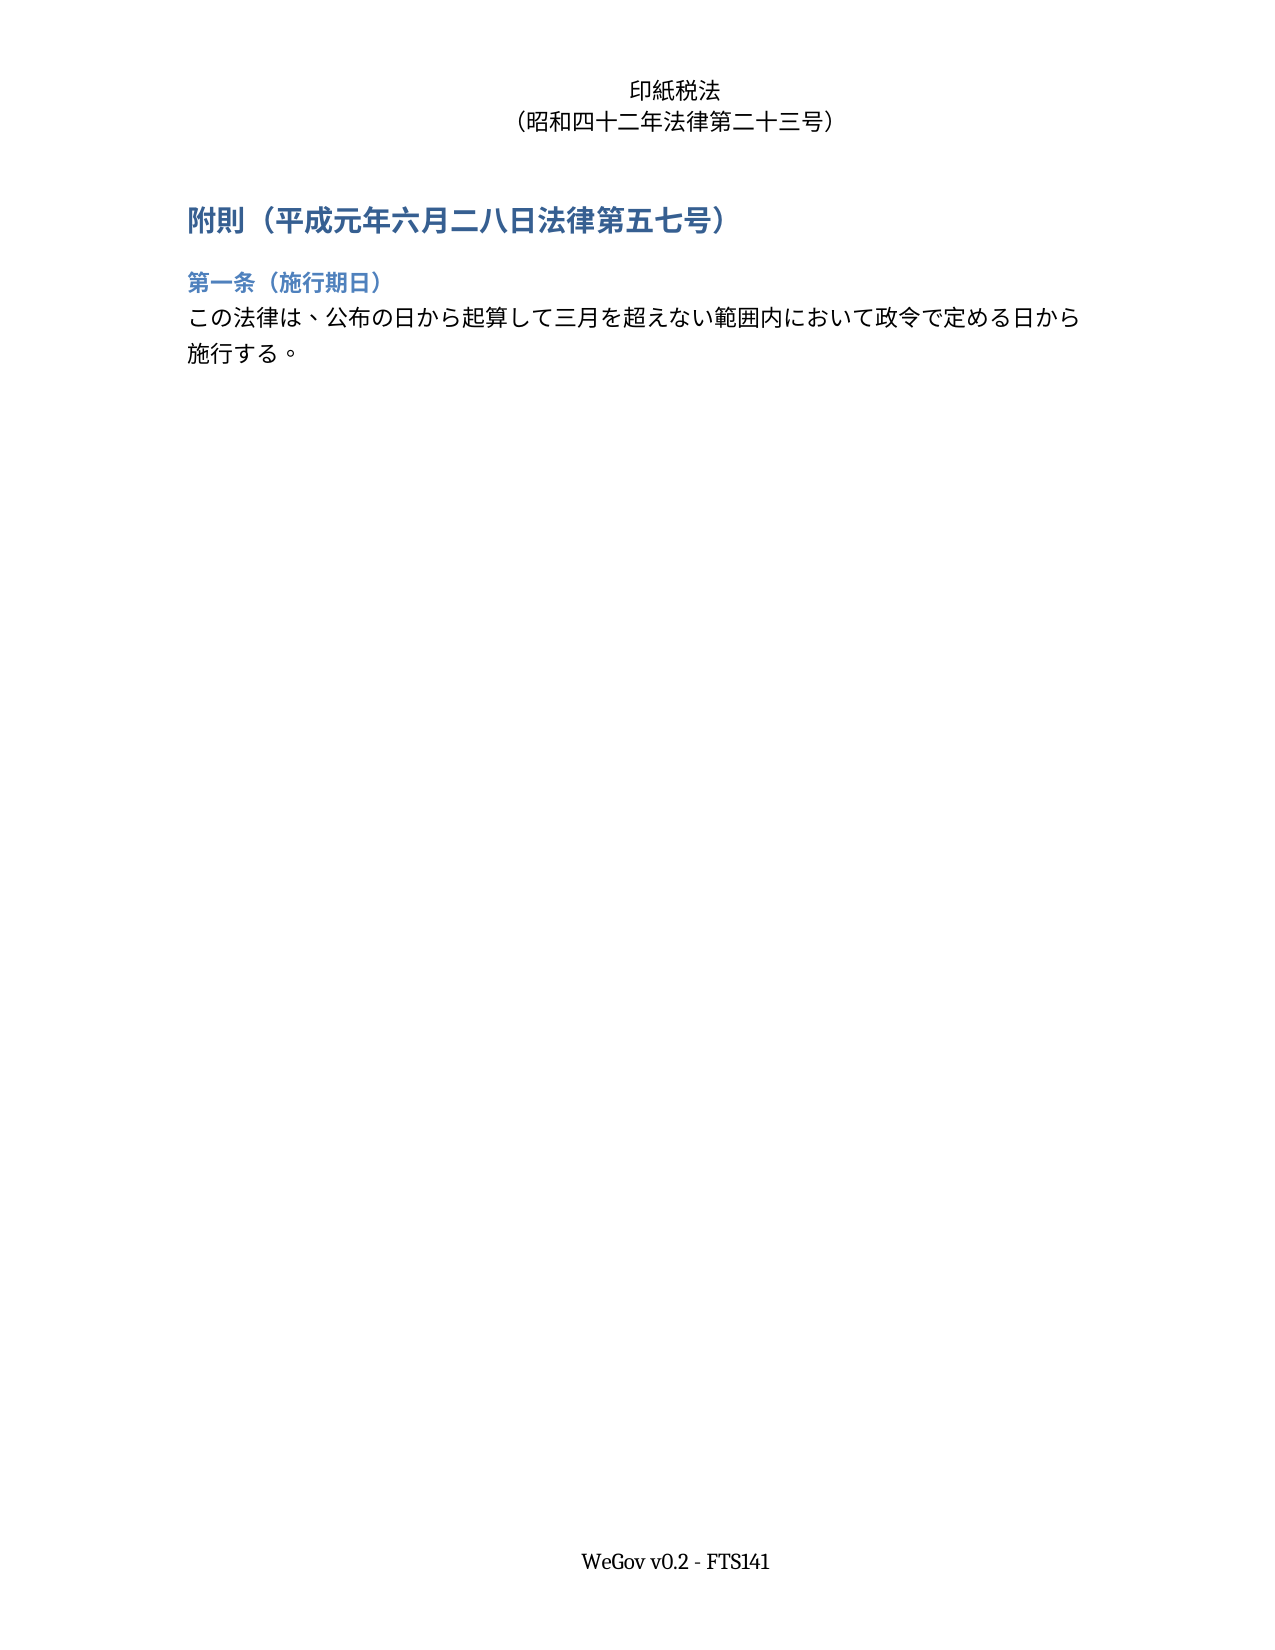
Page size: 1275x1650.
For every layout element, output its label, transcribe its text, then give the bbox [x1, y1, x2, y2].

subtitle 附則（平成元年六月二八日法律第五七号） [187, 200, 1087, 240]
text この法律は、公布の日から起算して三月を超えない範囲内において政令で定める日から施行する。 [187, 302, 1087, 369]
subtitle 第一条（施行期日） [187, 266, 1087, 298]
